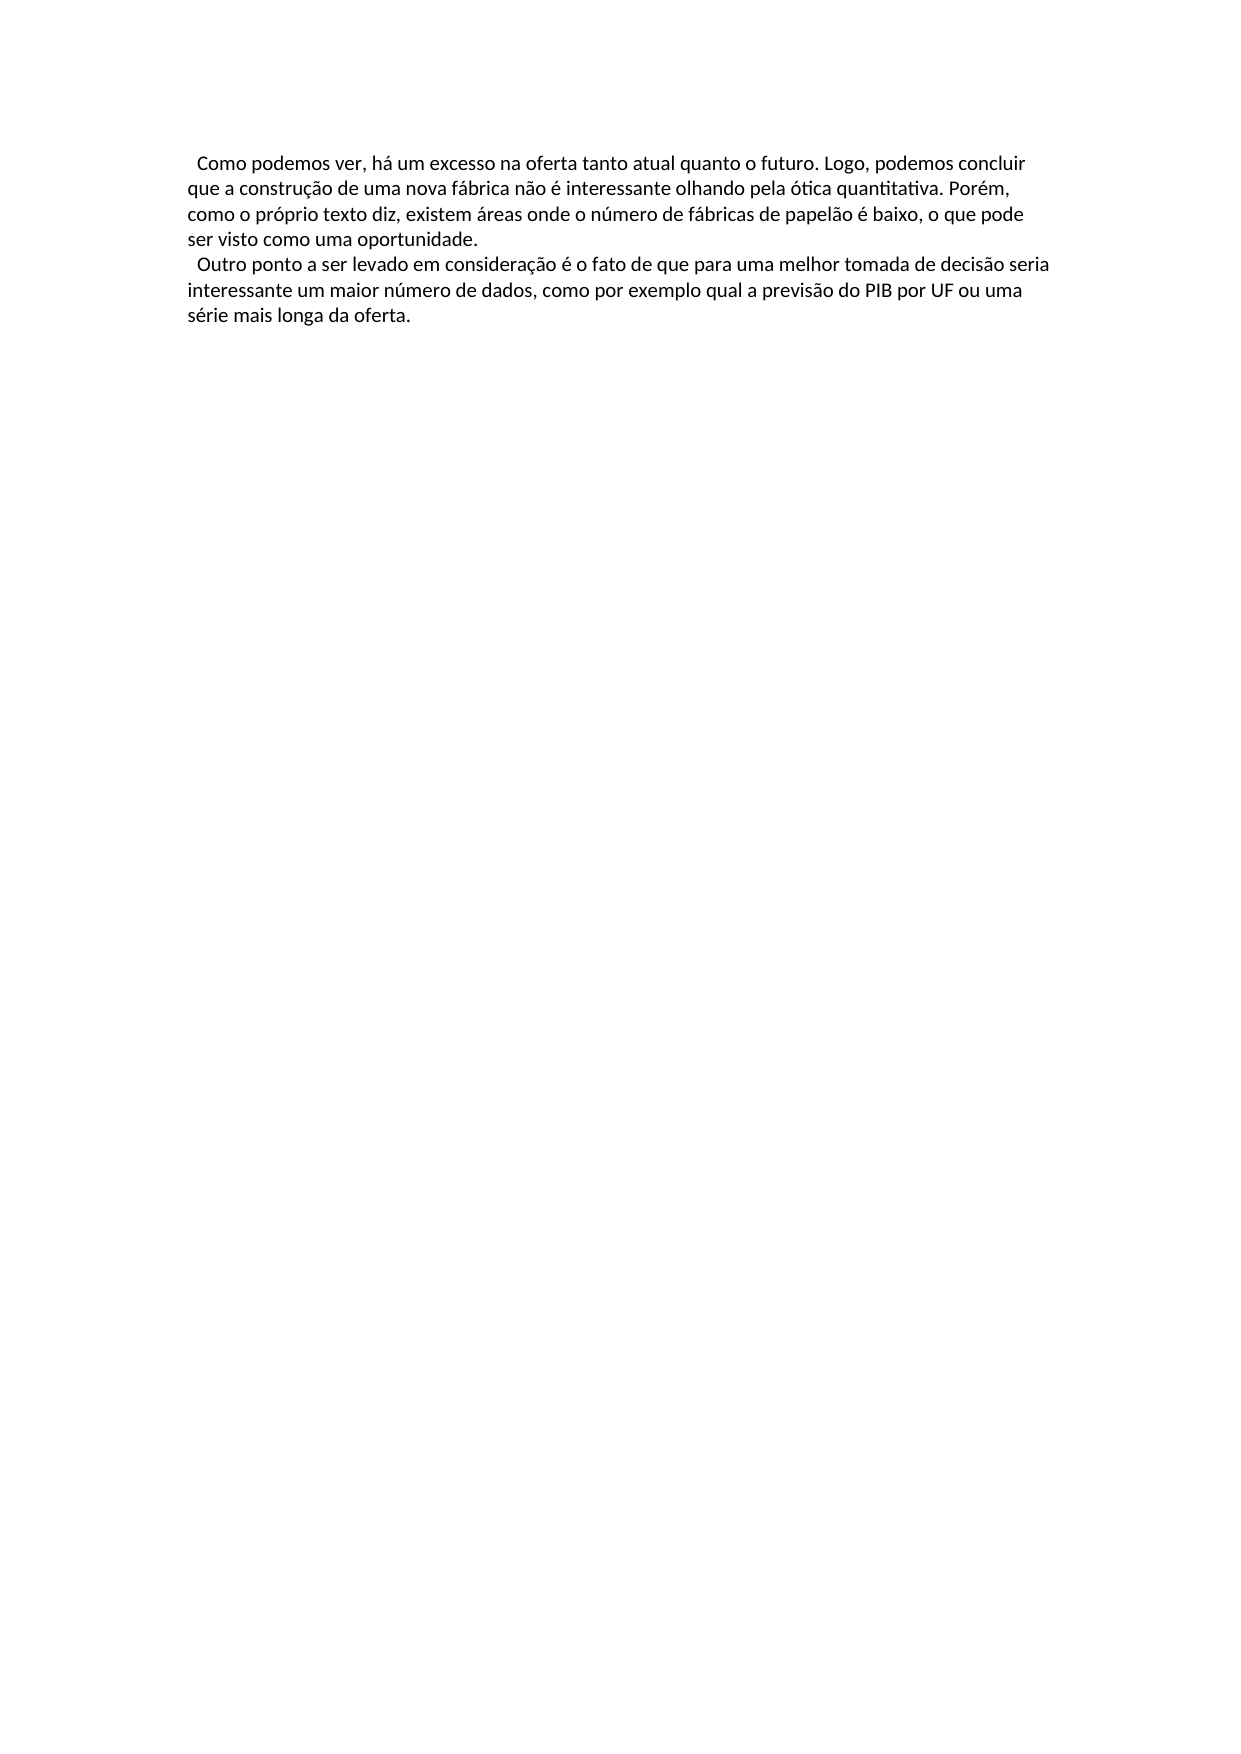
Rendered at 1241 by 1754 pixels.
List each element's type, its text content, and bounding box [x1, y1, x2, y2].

text Outro ponto a ser levado em consideração é o fato de que para uma melhor tomada de decisão seria interessante um maior número de dados, como por exemplo qual a previsão do PIB por UF ou uma série mais longa da oferta. [187, 252, 1053, 328]
text Como podemos ver, há um excesso na oferta tanto atual quanto o futuro. Logo, podemos concluir que a construção de uma nova fábrica não é interessante olhando pela ótica quantitativa. Porém, como o próprio texto diz, existem áreas onde o número de fábricas de papelão é baixo, o que pode ser visto como uma oportunidade. [187, 150, 1053, 252]
